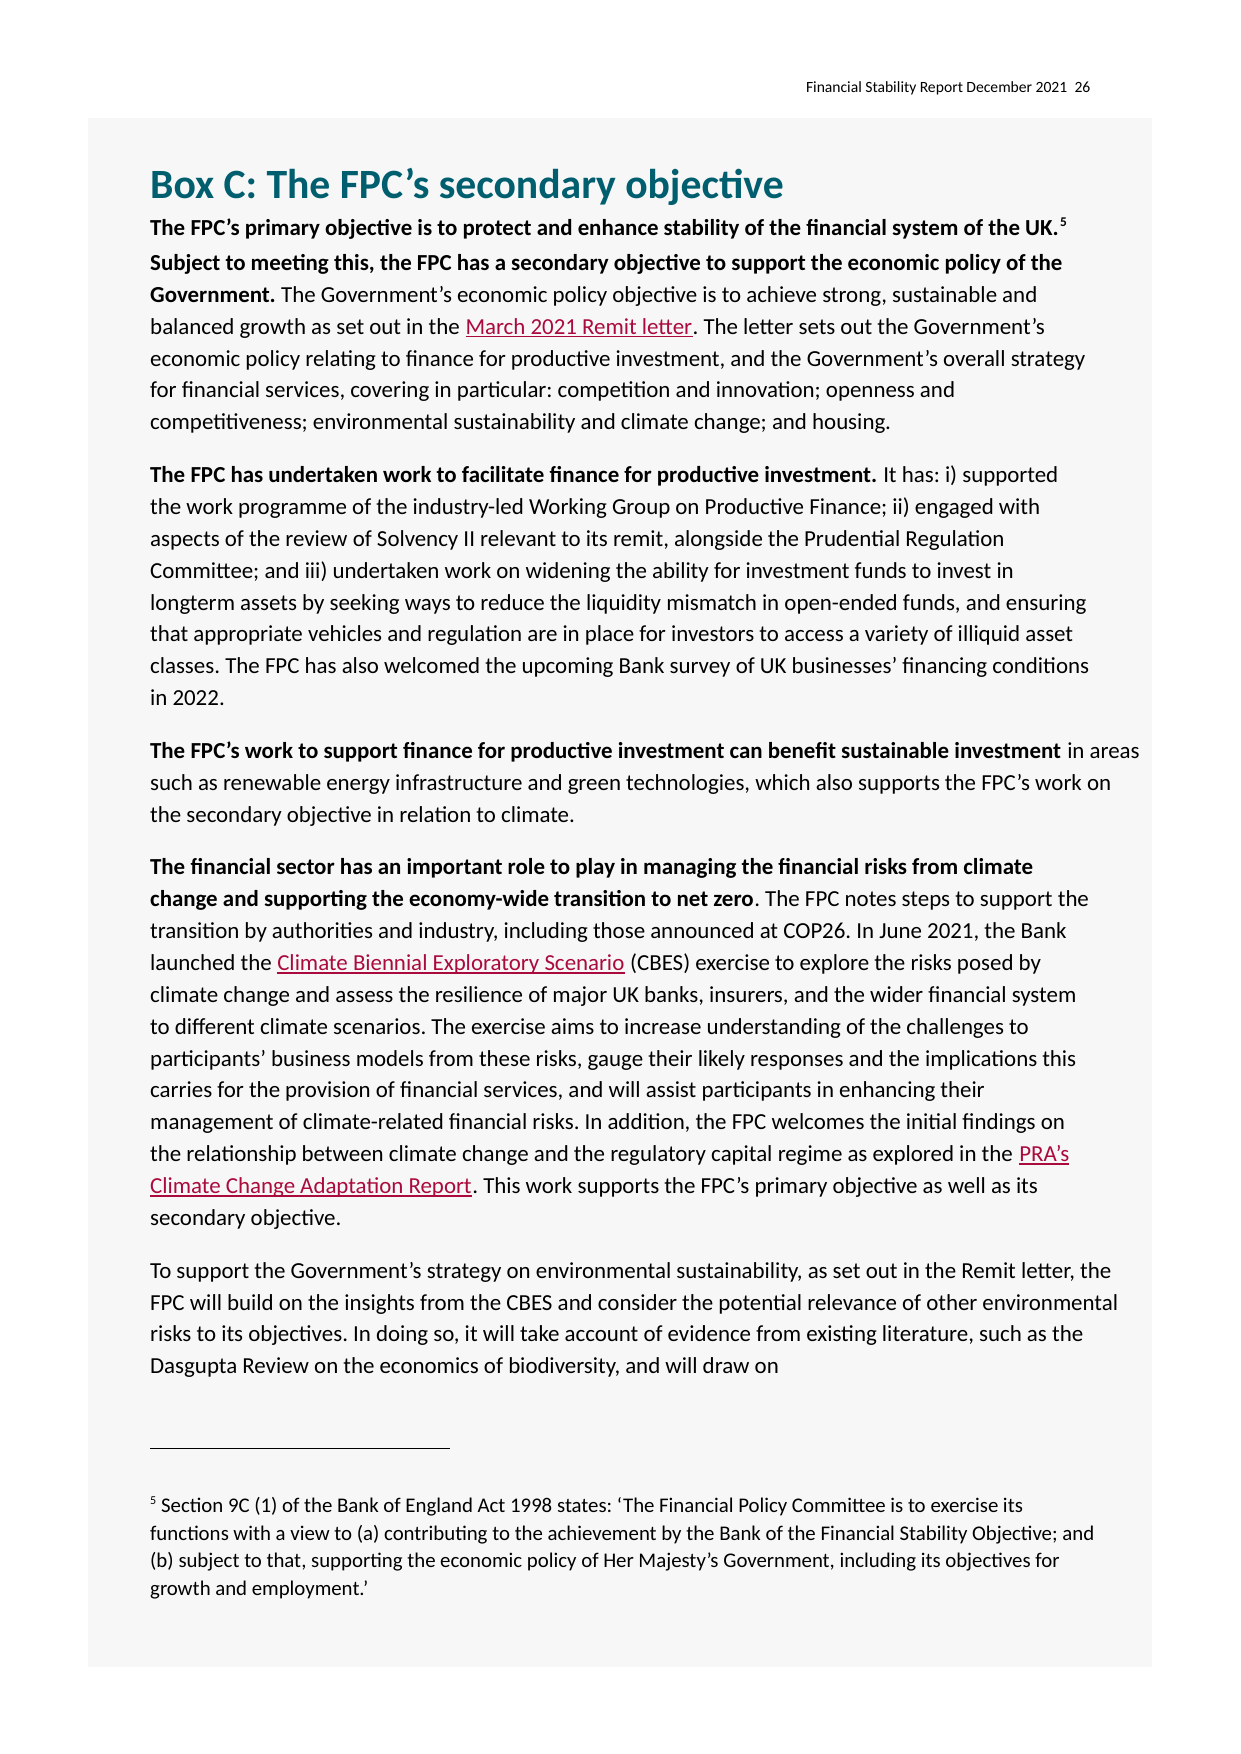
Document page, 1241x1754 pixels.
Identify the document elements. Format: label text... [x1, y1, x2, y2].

table_header Box C: The FPC’s secondary objective The FPC’s primary objective is to protect and enhance stability of the financial system of the UK.5 Subject to meeting this, the FPC has a secondary objective to support the economic policy of the Government. The Government’s economic policy objective is to achieve strong, sustainable and balanced growth as set out in the March 2021 Remit letter. The letter sets out the Government’s economic policy relating to finance for productive investment, and the Government’s overall strategy for financial services, covering in particular: competition and innovation; openness and competitiveness; environmental sustainability and climate change; and housing. The FPC has undertaken work to facilitate finance for productive investment. It has: i) supported the work programme of the industry-led Working Group on Productive Finance; ii) engaged with aspects of the review of Solvency II relevant to its remit, alongside the Prudential Regulation Committee; and iii) undertaken work on widening the ability for investment funds to invest in longterm assets by seeking ways to reduce the liquidity mismatch in open-ended funds, and ensuring that appropriate vehicles and regulation are in place for investors to access a variety of illiquid asset classes. The FPC has also welcomed the upcoming Bank survey of UK businesses’ financing conditions in 2022. The FPC’s work to support finance for productive investment can benefit sustainable investment in areas such as renewable energy infrastructure and green technologies, which also supports the FPC’s work on the secondary objective in relation to climate. The financial sector has an important role to play in managing the financial risks from climate change and supporting the economy-wide transition to net zero. The FPC notes steps to support the transition by authorities and industry, including those announced at COP26. In June 2021, the Bank launched the Climate Biennial Exploratory Scenario (CBES) exercise to explore the risks posed by climate change and assess the resilience of major UK banks, insurers, and the wider financial system to different climate scenarios. The exercise aims to increase understanding of the challenges to participants’ business models from these risks, gauge their likely responses and the implications this carries for the provision of financial services, and will assist participants in enhancing their management of climate-related financial risks. In addition, the FPC welcomes the initial findings on the relationship between climate change and the regulatory capital regime as explored in the PRA’s Climate Change Adaptation Report. This work supports the FPC’s primary objective as well as its secondary objective. To support the Government’s strategy on environmental sustainability, as set out in the Remit letter, the FPC will build on the insights from the CBES and consider the potential relevance of other environmental risks to its objectives. In doing so, it will take account of evidence from existing literature, such as the Dasgupta Review on the economics of biodiversity, and will draw on 5 Section 9C (1) of the Bank of England Act 1998 states: ‘The Financial Policy Committee is to exercise its functions with a view to (a) contributing to the achievement by the Bank of the Financial Stability Objective; and (b) subject to that, supporting the economic policy of Her Majesty’s Government, including its objectives for growth and employment.’ [88, 118, 1152, 1667]
